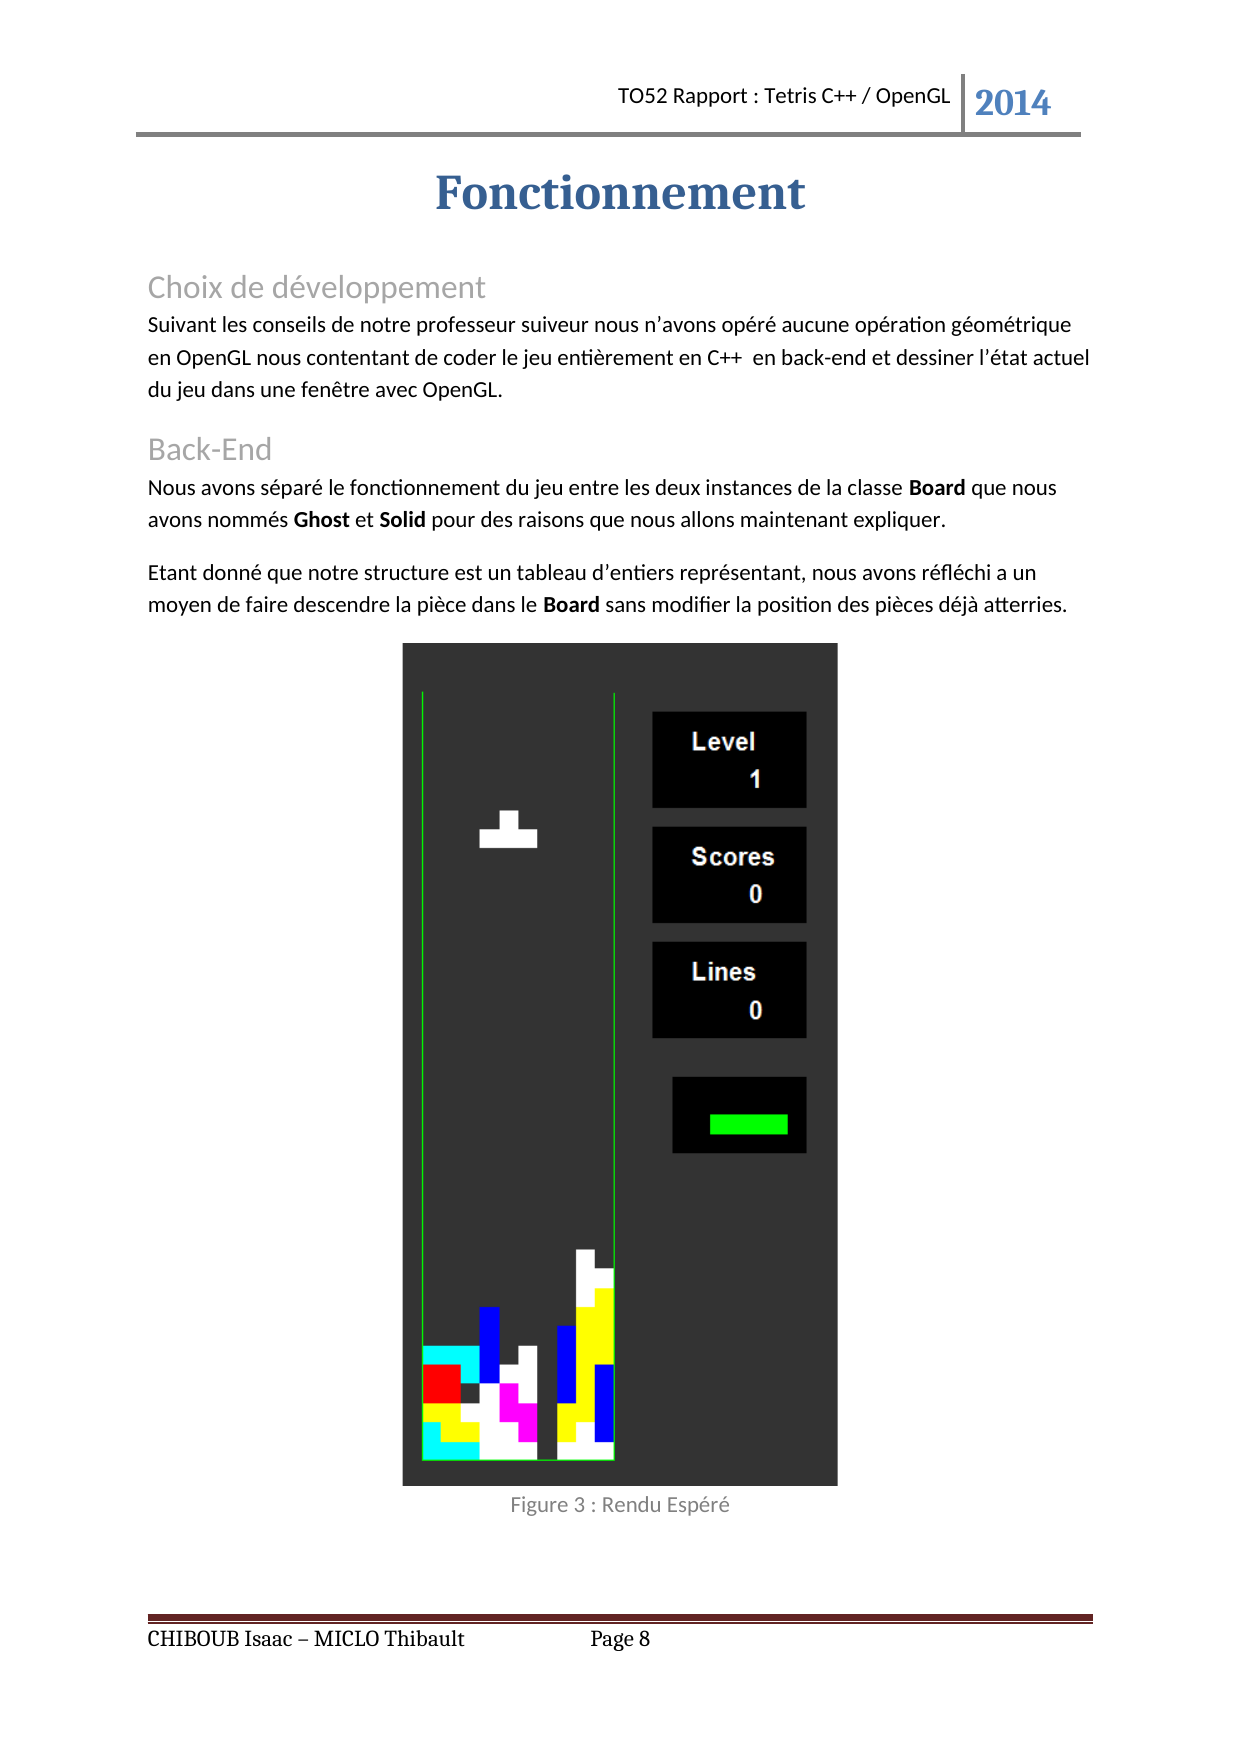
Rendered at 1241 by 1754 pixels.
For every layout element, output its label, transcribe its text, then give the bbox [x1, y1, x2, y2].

text Etant donné que notre structure est un tableau d’entiers représentant, nous avons réfléchi a un moyen de faire descendre la pièce dans le Board sans modifier la position des pièces déjà atterries. [148, 558, 1093, 618]
picture [402, 643, 838, 1486]
subtitle Fonctionnement [148, 164, 1093, 261]
text Choix de développement Suivant les conseils de notre professeur suiveur nous n’avons opéré aucune opération géométrique en OpenGL nous contentant de coder le jeu entièrement en C++ en back-end et dessiner l’état actuel du jeu dans une fenêtre avec OpenGL. [148, 266, 1093, 403]
text Back-End Nous avons séparé le fonctionnement du jeu entre les deux instances de la classe Board que nous avons nommés Ghost et Solid pour des raisons que nous allons maintenant expliquer. [148, 428, 1093, 533]
